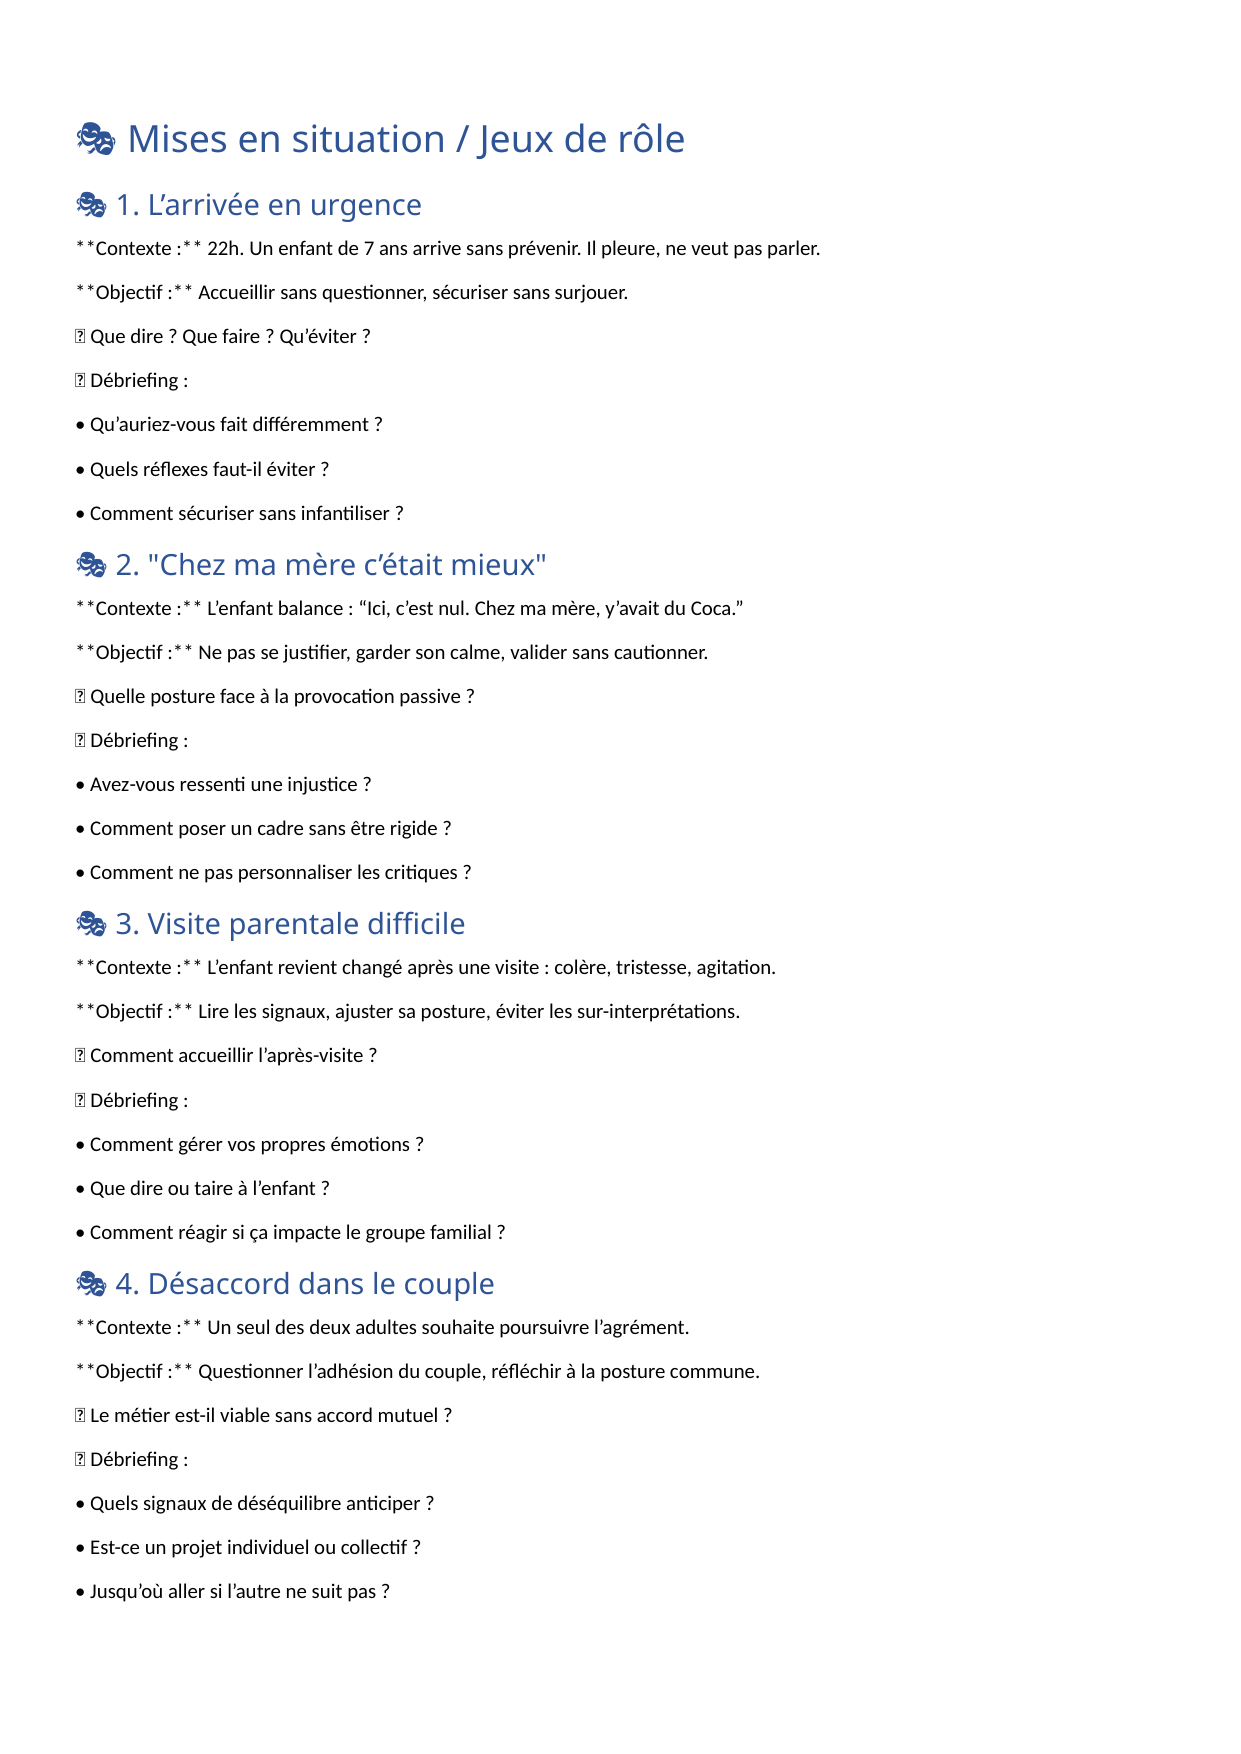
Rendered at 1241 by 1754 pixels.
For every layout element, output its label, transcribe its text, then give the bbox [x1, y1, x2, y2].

text 💬 Quelle posture face à la provocation passive ? [75, 683, 1165, 708]
text **Contexte :** 22h. Un enfant de 7 ans arrive sans prévenir. Il pleure, ne veut pas parler. [75, 235, 1165, 261]
text • Quels signaux de déséquilibre anticiper ? [75, 1490, 1165, 1516]
text 💬 Le métier est-il viable sans accord mutuel ? [75, 1402, 1165, 1428]
text • Comment gérer vos propres émotions ? [75, 1131, 1165, 1156]
text • Quels réflexes faut-il éviter ? [75, 456, 1165, 481]
text **Objectif :** Lire les signaux, ajuster sa posture, éviter les sur-interprétations. [75, 999, 1165, 1024]
text **Objectif :** Questionner l’adhésion du couple, réfléchir à la posture commune. [75, 1358, 1165, 1384]
text • Que dire ou taire à l’enfant ? [75, 1175, 1165, 1200]
text **Contexte :** Un seul des deux adultes souhaite poursuivre l’agrément. [75, 1314, 1165, 1339]
subtitle 🎭 4. Désaccord dans le couple [75, 1263, 1165, 1303]
text 🧠 Débriefing : [75, 1087, 1165, 1112]
text 🧠 Débriefing : [75, 727, 1165, 753]
text **Objectif :** Ne pas se justifier, garder son calme, valider sans cautionner. [75, 639, 1165, 664]
text • Comment poser un cadre sans être rigide ? [75, 815, 1165, 841]
text • Comment ne pas personnaliser les critiques ? [75, 859, 1165, 885]
subtitle 🎭 1. L’arrivée en urgence [75, 184, 1165, 224]
text 💬 Que dire ? Que faire ? Qu’éviter ? [75, 323, 1165, 349]
text **Contexte :** L’enfant revient changé après une visite : colère, tristesse, agitation. [75, 954, 1165, 980]
text • Comment sécuriser sans infantiliser ? [75, 500, 1165, 525]
text 🧠 Débriefing : [75, 368, 1165, 393]
text **Contexte :** L’enfant balance : “Ici, c’est nul. Chez ma mère, y’avait du Coca.” [75, 595, 1165, 620]
text • Qu’auriez-vous fait différemment ? [75, 412, 1165, 437]
text 💬 Comment accueillir l’après-visite ? [75, 1043, 1165, 1068]
text • Jusqu’où aller si l’autre ne suit pas ? [75, 1578, 1165, 1604]
text • Est-ce un projet individuel ou collectif ? [75, 1534, 1165, 1560]
text • Avez-vous ressenti une injustice ? [75, 771, 1165, 797]
text **Objectif :** Accueillir sans questionner, sécuriser sans surjouer. [75, 279, 1165, 305]
subtitle 🎭 Mises en situation / Jeux de rôle [75, 112, 1165, 163]
subtitle 🎭 2. "Chez ma mère c’était mieux" [75, 544, 1165, 583]
subtitle 🎭 3. Visite parentale difficile [75, 903, 1165, 943]
text 🧠 Débriefing : [75, 1446, 1165, 1472]
text • Comment réagir si ça impacte le groupe familial ? [75, 1219, 1165, 1244]
